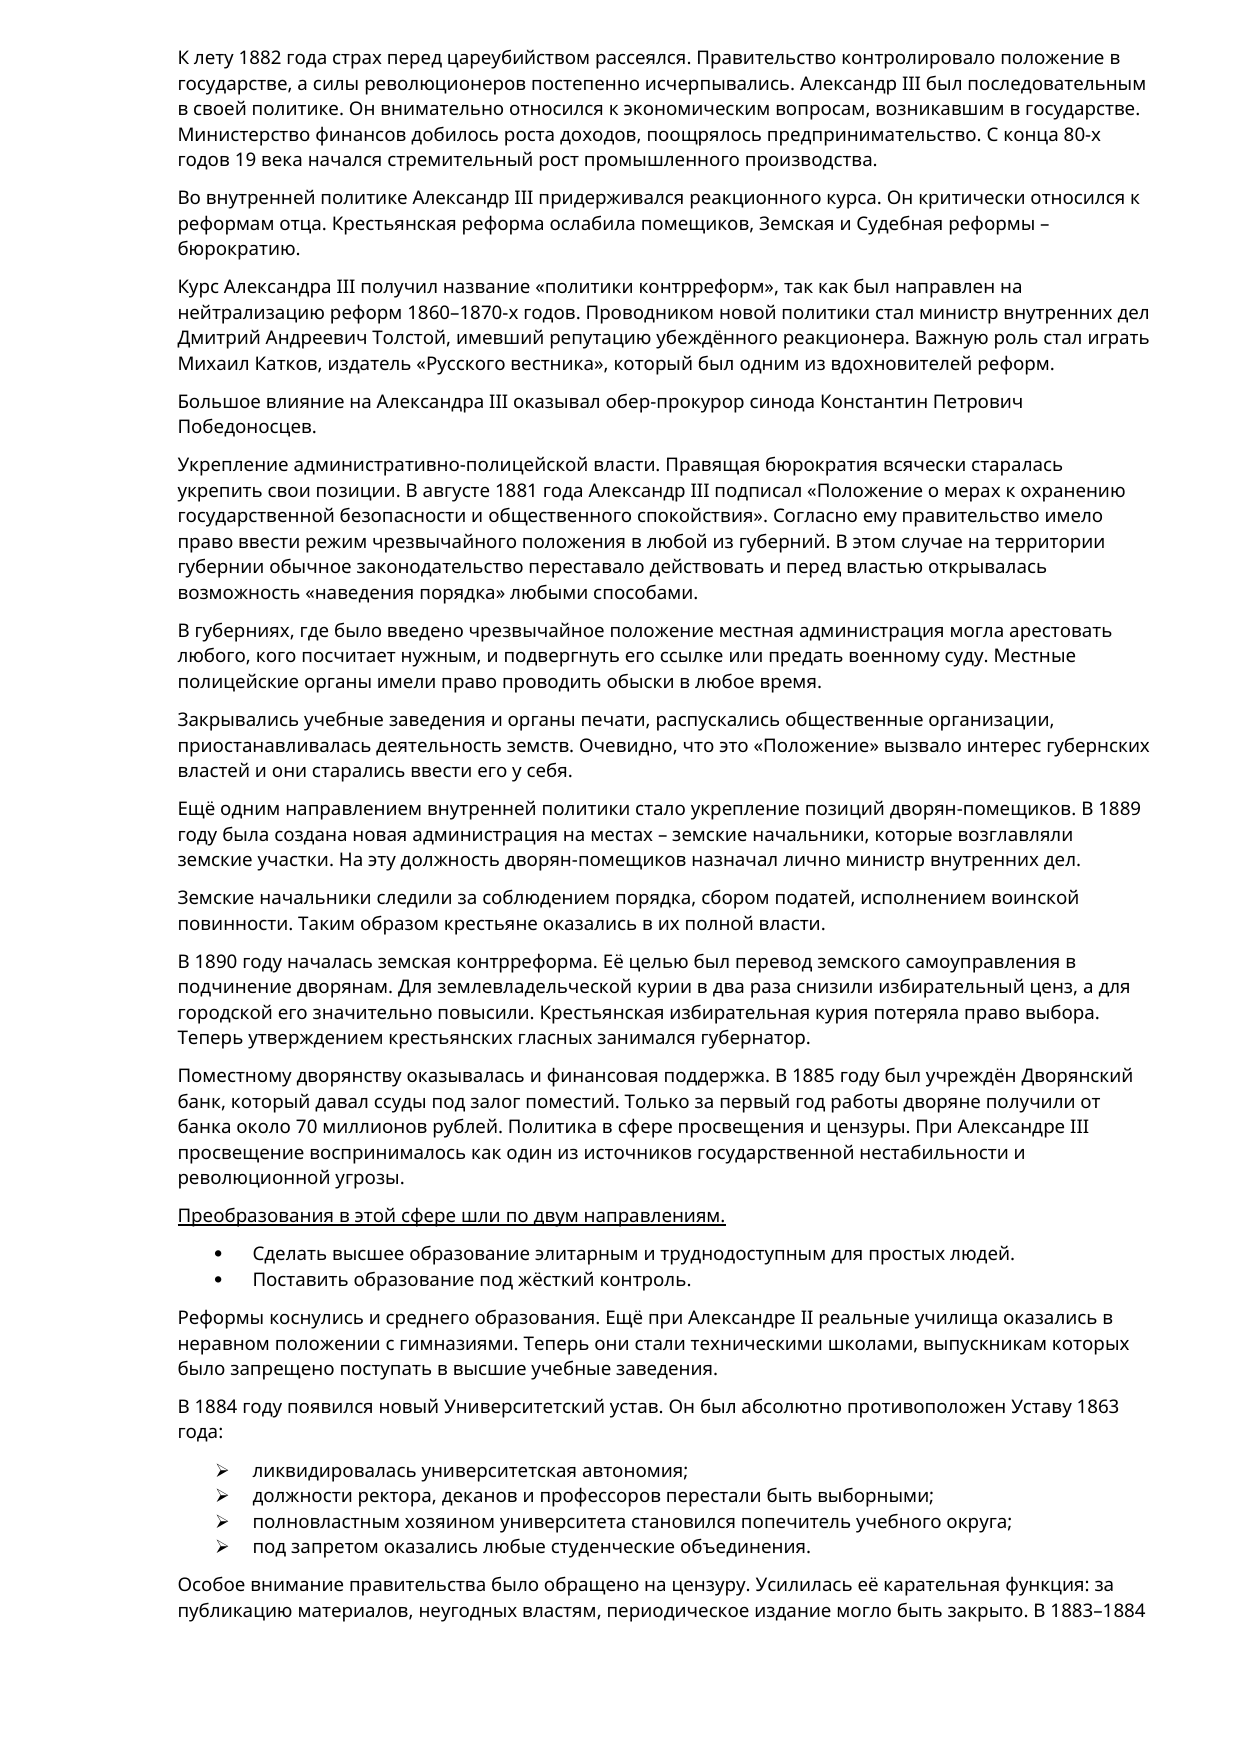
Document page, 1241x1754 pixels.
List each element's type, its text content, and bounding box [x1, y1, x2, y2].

text Преобразования в этой сфере шли по двум направлениям. [177, 1203, 1152, 1228]
text Курс Александра III получил название «политики контрреформ», так как был направлен на нейтрализацию реформ 1860–1870-х годов. Проводником новой политики стал министр внутренних дел Дмитрий Андреевич Толстой, имевший репутацию убеждённого реакционера. Важную роль стал играть Михаил Катков, издатель «Русского вестника», который был одним из вдохновителей реформ. [177, 273, 1152, 376]
text В 1890 году началась земская контрреформа. Её целью был перевод земского самоуправления в подчинение дворянам. Для землевладельческой курии в два раза снизили избирательный ценз, а для городской его значительно повысили. Крестьянская избирательная курия потеряла право выбора. Теперь утверждением крестьянских гласных занимался губернатор. [177, 948, 1152, 1050]
list Сделать высшее образование элитарным и труднодоступным для простых людей. [215, 1241, 1152, 1266]
text Во внутренней политике Александр III придерживался реакционного курса. Он критически относился к реформам отца. Крестьянская реформа ослабила помещиков, Земская и Судебная реформы – бюрократию. [177, 184, 1152, 261]
text Земские начальники следили за соблюдением порядка, сбором податей, исполнением воинской повинности. Таким образом крестьяне оказались в их полной власти. [177, 884, 1152, 936]
list ликвидировалась университетская автономия; [215, 1457, 1152, 1482]
text Большое влияние на Александра III оказывал обер-прокурор синода Константин Петрович Победоносцев. [177, 388, 1152, 439]
text Закрывались учебные заведения и органы печати, распускались общественные организации, приостанавливалась деятельность земств. Очевидно, что это «Положение» вызвало интерес губернских властей и они старались ввести его у себя. [177, 706, 1152, 783]
list должности ректора, деканов и профессоров перестали быть выборными; [215, 1482, 1152, 1508]
text Ещё одним направлением внутренней политики стало укрепление позиций дворян-помещиков. В 1889 году была создана новая администрация на местах – земские начальники, которые возглавляли земские участки. На эту должность дворян-помещиков назначал лично министр внутренних дел. [177, 795, 1152, 872]
text Поместному дворянству оказывалась и финансовая поддержка. В 1885 году был учреждён Дворянский банк, который давал ссуды под залог поместий. Только за первый год работы дворяне получили от банка около 70 миллионов рублей. Политика в сфере просвещения и цензуры. При Александре III просвещение воспринималось как один из источников государственной нестабильности и революционной угрозы. [177, 1063, 1152, 1190]
text В губерниях, где было введено чрезвычайное положение местная администрация могла арестовать любого, кого посчитает нужным, и подвергнуть его ссылке или предать военному суду. Местные полицейские органы имели право проводить обыски в любое время. [177, 617, 1152, 694]
text В 1884 году появился новый Университетский устав. Он был абсолютно противоположен Уставу 1863 года: [177, 1393, 1152, 1444]
list полновластным хозяином университета становился попечитель учебного округа; [215, 1508, 1152, 1533]
text Укрепление административно-полицейской власти. Правящая бюрократия всячески старалась укрепить свои позиции. В августе 1881 года Александр III подписал «Положение о мерах к охранению государственной безопасности и общественного спокойствия». Согласно ему правительство имело право ввести режим чрезвычайного положения в любой из губерний. В этом случае на территории губернии обычное законодательство переставало действовать и перед властью открывалась возможность «наведения порядка» любыми способами. [177, 452, 1152, 605]
text Реформы коснулись и среднего образования. Ещё при Александре II реальные училища оказались в неравном положении с гимназиями. Теперь они стали техническими школами, выпускникам которых было запрещено поступать в высшие учебные заведения. [177, 1304, 1152, 1381]
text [177, 1571, 1152, 1622]
list Поставить образование под жёсткий контроль. [215, 1266, 1152, 1292]
text К лету 1882 года страх перед цареубийством рассеялся. Правительство контролировало положение в государстве, а силы революционеров постепенно исчерпывались. Александр III был последовательным в своей политике. Он внимательно относился к экономическим вопросам, возникавшим в государстве. Министерство финансов добилось роста доходов, поощрялось предпринимательство. С конца 80-х годов 19 века начался стремительный рост промышленного производства. [177, 44, 1152, 172]
list под запретом оказались любые студенческие объединения. [215, 1533, 1152, 1559]
